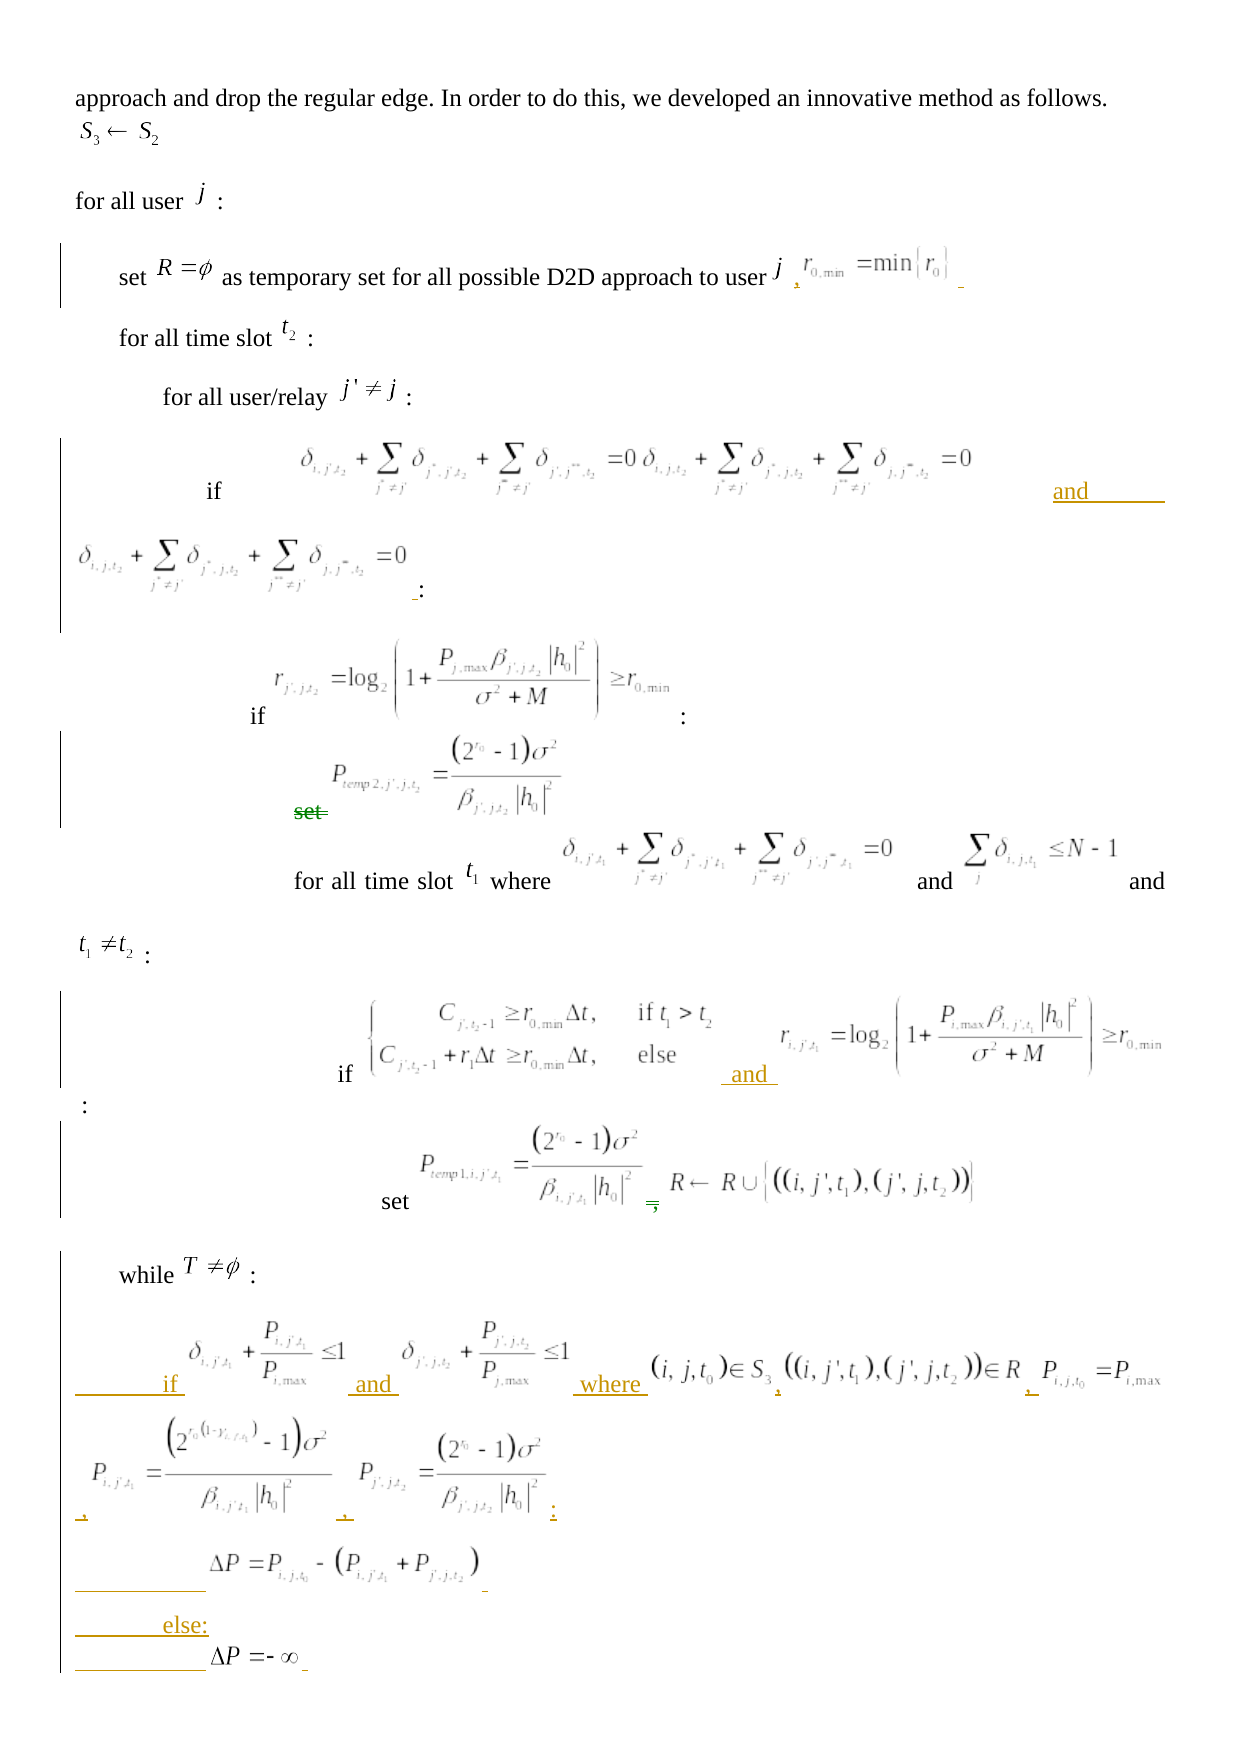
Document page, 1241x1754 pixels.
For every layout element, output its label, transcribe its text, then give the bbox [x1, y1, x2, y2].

text for all time slot where and and : [75, 828, 1165, 991]
text set [75, 1121, 1165, 1218]
text for all user : [75, 178, 1165, 243]
text while : [75, 1251, 1165, 1316]
text for all user/relay : [75, 373, 1165, 438]
text if : [75, 991, 1165, 1121]
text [75, 81, 1165, 113]
text for all time slot : [75, 308, 1165, 373]
text if : [75, 633, 1165, 731]
text if : [75, 438, 1165, 633]
text set as temporary set for all possible D2D approach to user [75, 243, 1165, 308]
